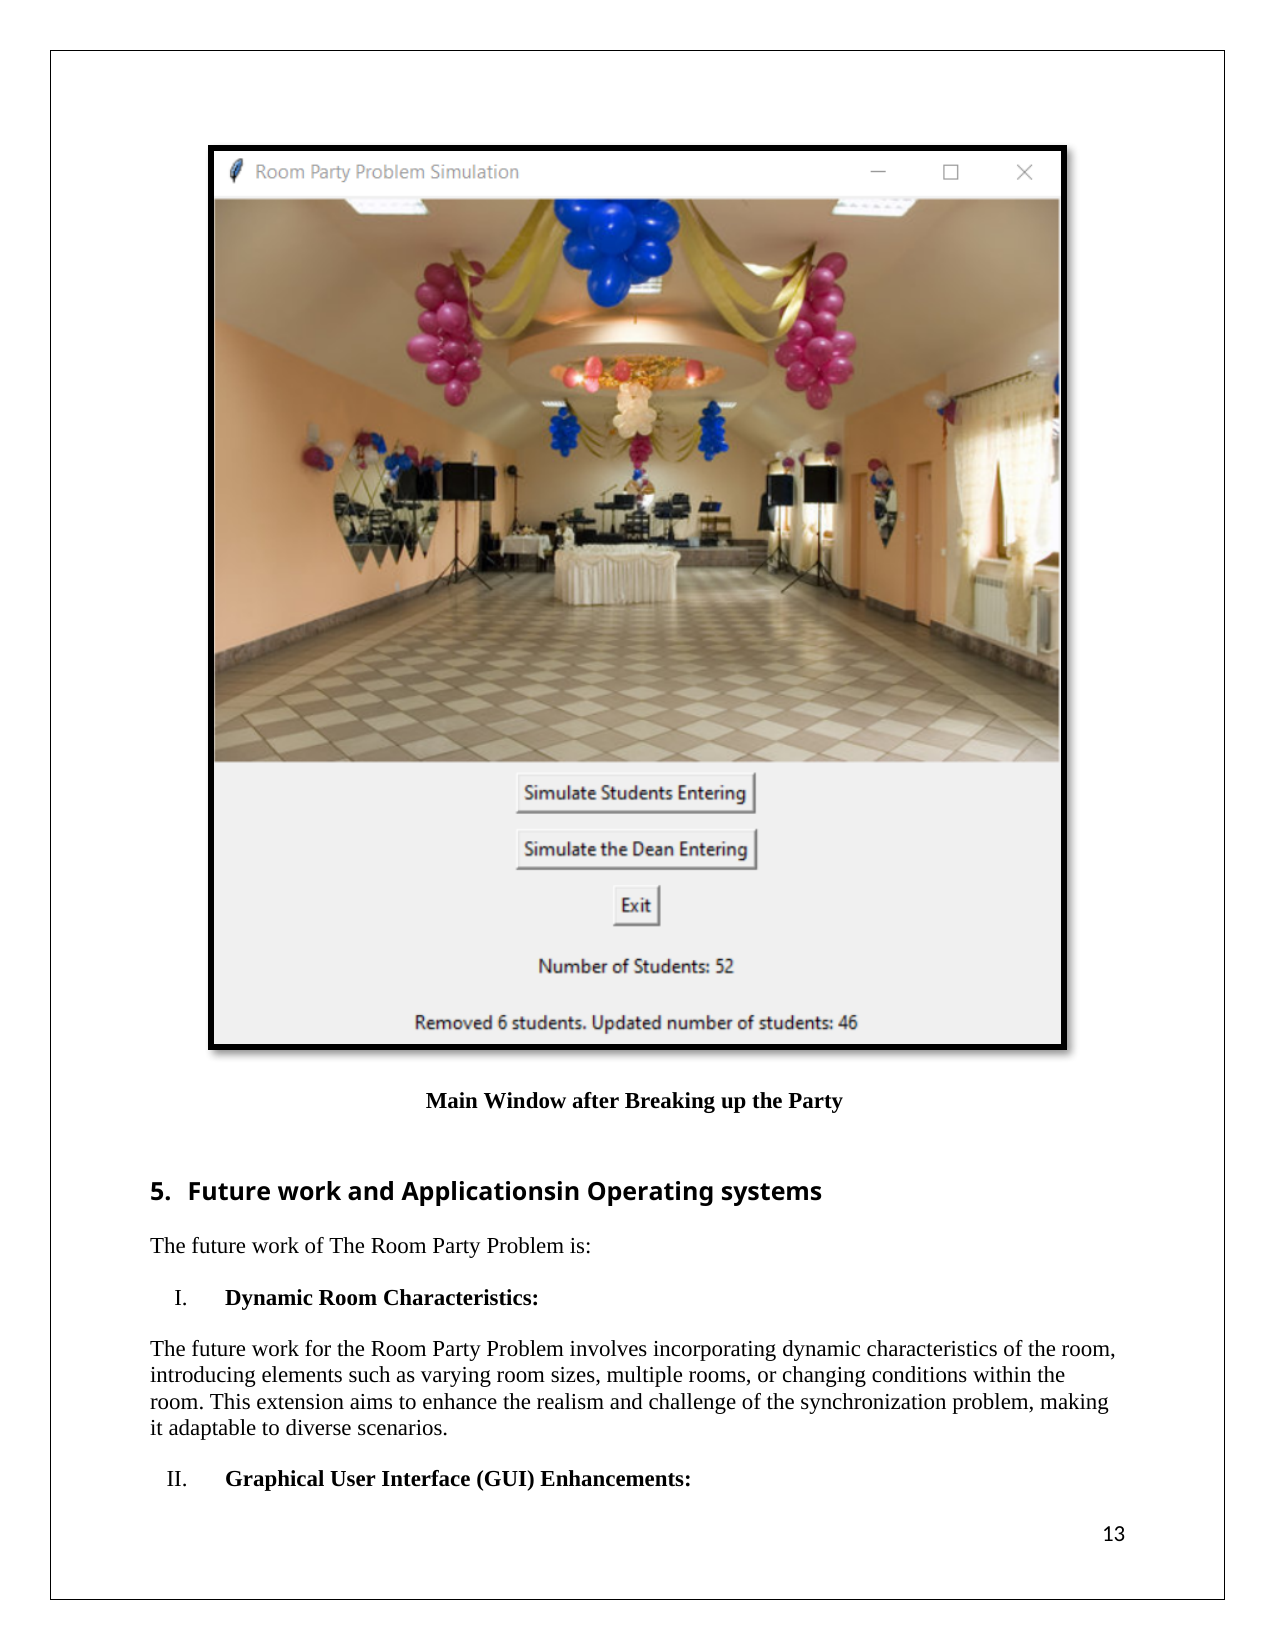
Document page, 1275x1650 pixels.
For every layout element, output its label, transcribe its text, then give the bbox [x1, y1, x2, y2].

picture [214, 151, 1061, 1044]
list Dynamic Room Characteristics: [187, 1284, 1125, 1310]
list Graphical User Interface (GUI) Enhancements: [187, 1465, 1125, 1492]
text The future work of The Room Party Problem is: [150, 1232, 1125, 1259]
list Future work and Applicationsin Operating systems [150, 1173, 1125, 1207]
text The future work for the Room Party Problem involves incorporating dynamic characteristics of the room, introducing elements such as varying room sizes, multiple rooms, or changing conditions within the room. This extension aims to enhance the realism and challenge of the synchronization problem, making it adaptable to diverse scenarios. [150, 1335, 1125, 1440]
